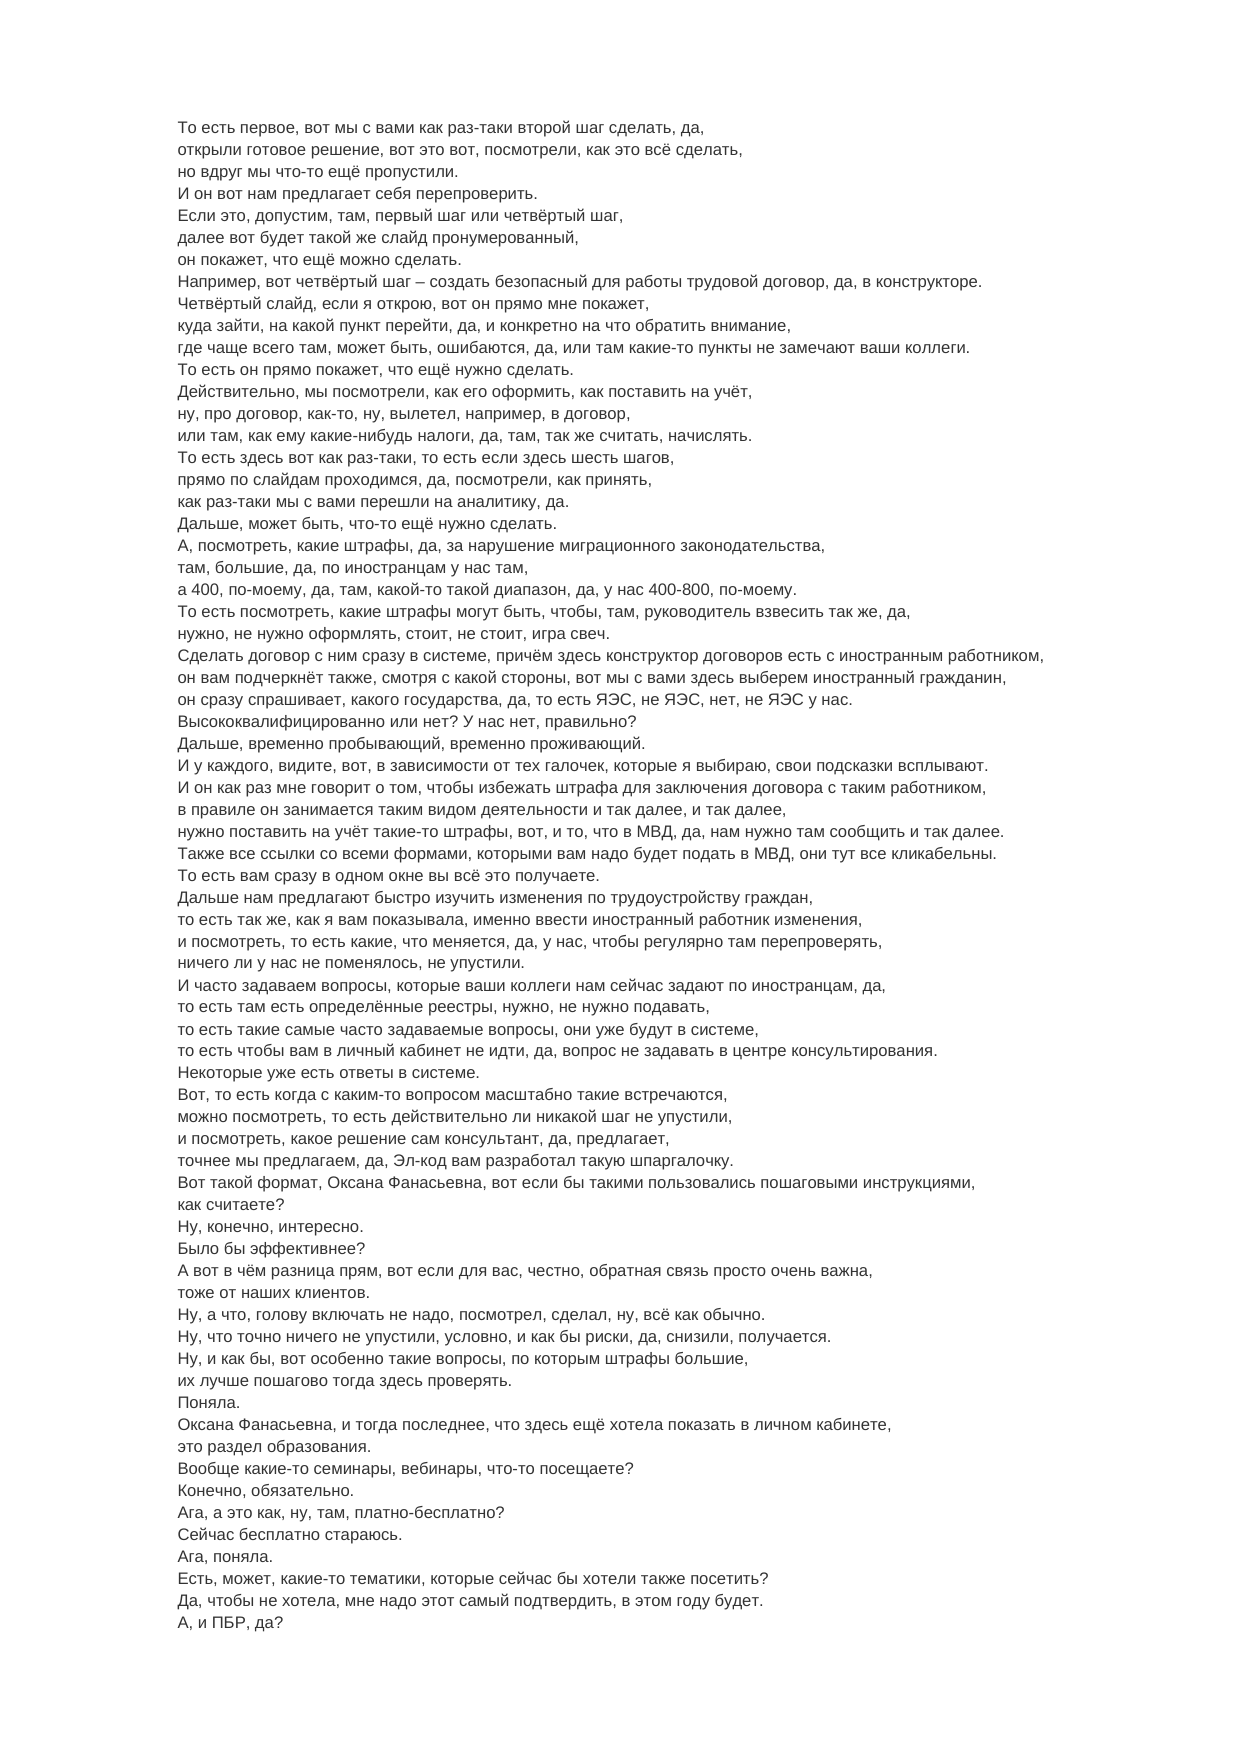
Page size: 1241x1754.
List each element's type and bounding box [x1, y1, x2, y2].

text [177, 118, 1152, 1632]
